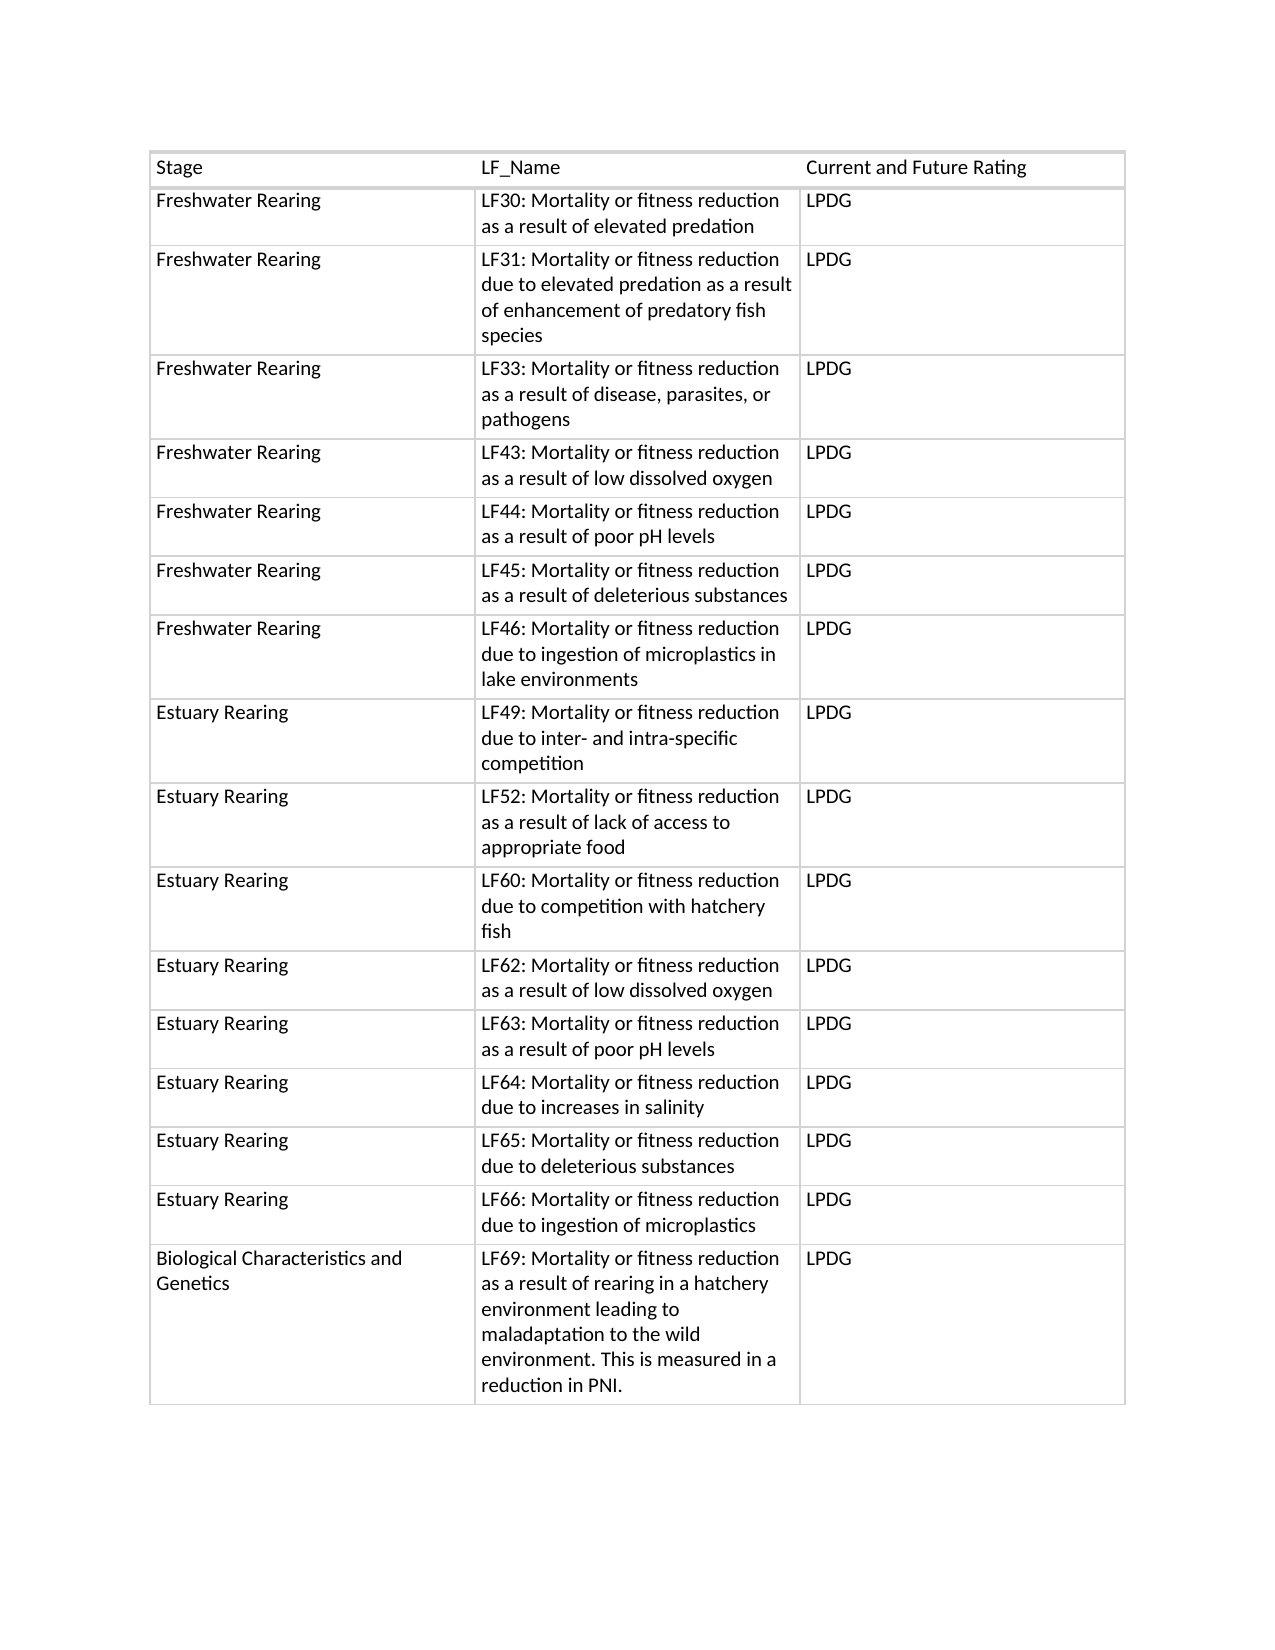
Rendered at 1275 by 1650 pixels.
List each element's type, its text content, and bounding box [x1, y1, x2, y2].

table_cell LPDG [801, 700, 1124, 782]
table_cell LPDG [801, 1186, 1124, 1243]
table_cell LPDG [801, 246, 1124, 354]
table_cell LF64: Mortality or fitness reduction due to increases in salinity [476, 1069, 799, 1126]
table_cell Freshwater Rearing [151, 190, 474, 244]
table_cell Estuary Rearing [151, 700, 474, 782]
table_cell LPDG [801, 557, 1124, 614]
table_cell Estuary Rearing [151, 952, 474, 1009]
table_cell LF66: Mortality or fitness reduction due to ingestion of microplastics [476, 1186, 799, 1243]
table_cell LPDG [801, 1069, 1124, 1126]
table_cell LPDG [801, 1128, 1124, 1185]
table_header Current and Future Rating [800, 154, 1124, 186]
table_cell LF43: Mortality or fitness reduction as a result of low dissolved oxygen [476, 440, 799, 497]
table_cell Estuary Rearing [151, 1128, 474, 1185]
table_cell LPDG [801, 190, 1124, 244]
table_cell LF49: Mortality or fitness reduction due to inter- and intra-specific competition [476, 700, 799, 782]
table_cell LPDG [801, 356, 1124, 438]
table_cell Freshwater Rearing [151, 356, 474, 438]
table_header LF_Name [475, 154, 800, 186]
table_cell LF33: Mortality or fitness reduction as a result of disease, parasites, or pathogens [476, 356, 799, 438]
table_cell Estuary Rearing [151, 784, 474, 866]
table_cell Estuary Rearing [151, 1011, 474, 1067]
table_cell LPDG [801, 868, 1124, 950]
table_cell Estuary Rearing [151, 868, 474, 950]
table_cell LF62: Mortality or fitness reduction as a result of low dissolved oxygen [476, 952, 799, 1009]
table_cell LF46: Mortality or fitness reduction due to ingestion of microplastics in lake environments [476, 616, 799, 698]
table_cell LPDG [801, 784, 1124, 866]
table_cell LPDG [801, 1011, 1124, 1067]
table_cell LF63: Mortality or fitness reduction as a result of poor pH levels [476, 1011, 799, 1067]
table_cell LF30: Mortality or fitness reduction as a result of elevated predation [476, 190, 799, 244]
table_cell Freshwater Rearing [151, 440, 474, 497]
table_cell LF60: Mortality or fitness reduction due to competition with hatchery fish [476, 868, 799, 950]
table_cell LPDG [801, 952, 1124, 1009]
table_cell LPDG [801, 498, 1124, 555]
table_cell LF44: Mortality or fitness reduction as a result of poor pH levels [476, 498, 799, 555]
table_cell LF69: Mortality or fitness reduction as a result of rearing in a hatchery environment leading to maladaptation to the wild environment. This is measured in a reduction in PNI. [476, 1245, 799, 1404]
table_cell LPDG [801, 1245, 1124, 1404]
table_cell LPDG [801, 616, 1124, 698]
table_cell Estuary Rearing [151, 1186, 474, 1243]
table_cell LPDG [801, 440, 1124, 497]
table_cell Freshwater Rearing [151, 616, 474, 698]
table_header Stage [151, 154, 475, 186]
table_cell LF52: Mortality or fitness reduction as a result of lack of access to appropriate food [476, 784, 799, 866]
table_cell Freshwater Rearing [151, 498, 474, 555]
table_cell LF45: Mortality or fitness reduction as a result of deleterious substances [476, 557, 799, 614]
table_cell Freshwater Rearing [151, 557, 474, 614]
table_cell LF65: Mortality or fitness reduction due to deleterious substances [476, 1128, 799, 1185]
table_cell Biological Characteristics and Genetics [151, 1245, 474, 1404]
table_cell Estuary Rearing [151, 1069, 474, 1126]
table_cell LF31: Mortality or fitness reduction due to elevated predation as a result of enhancement of predatory fish species [476, 246, 799, 354]
table_cell Freshwater Rearing [151, 246, 474, 354]
